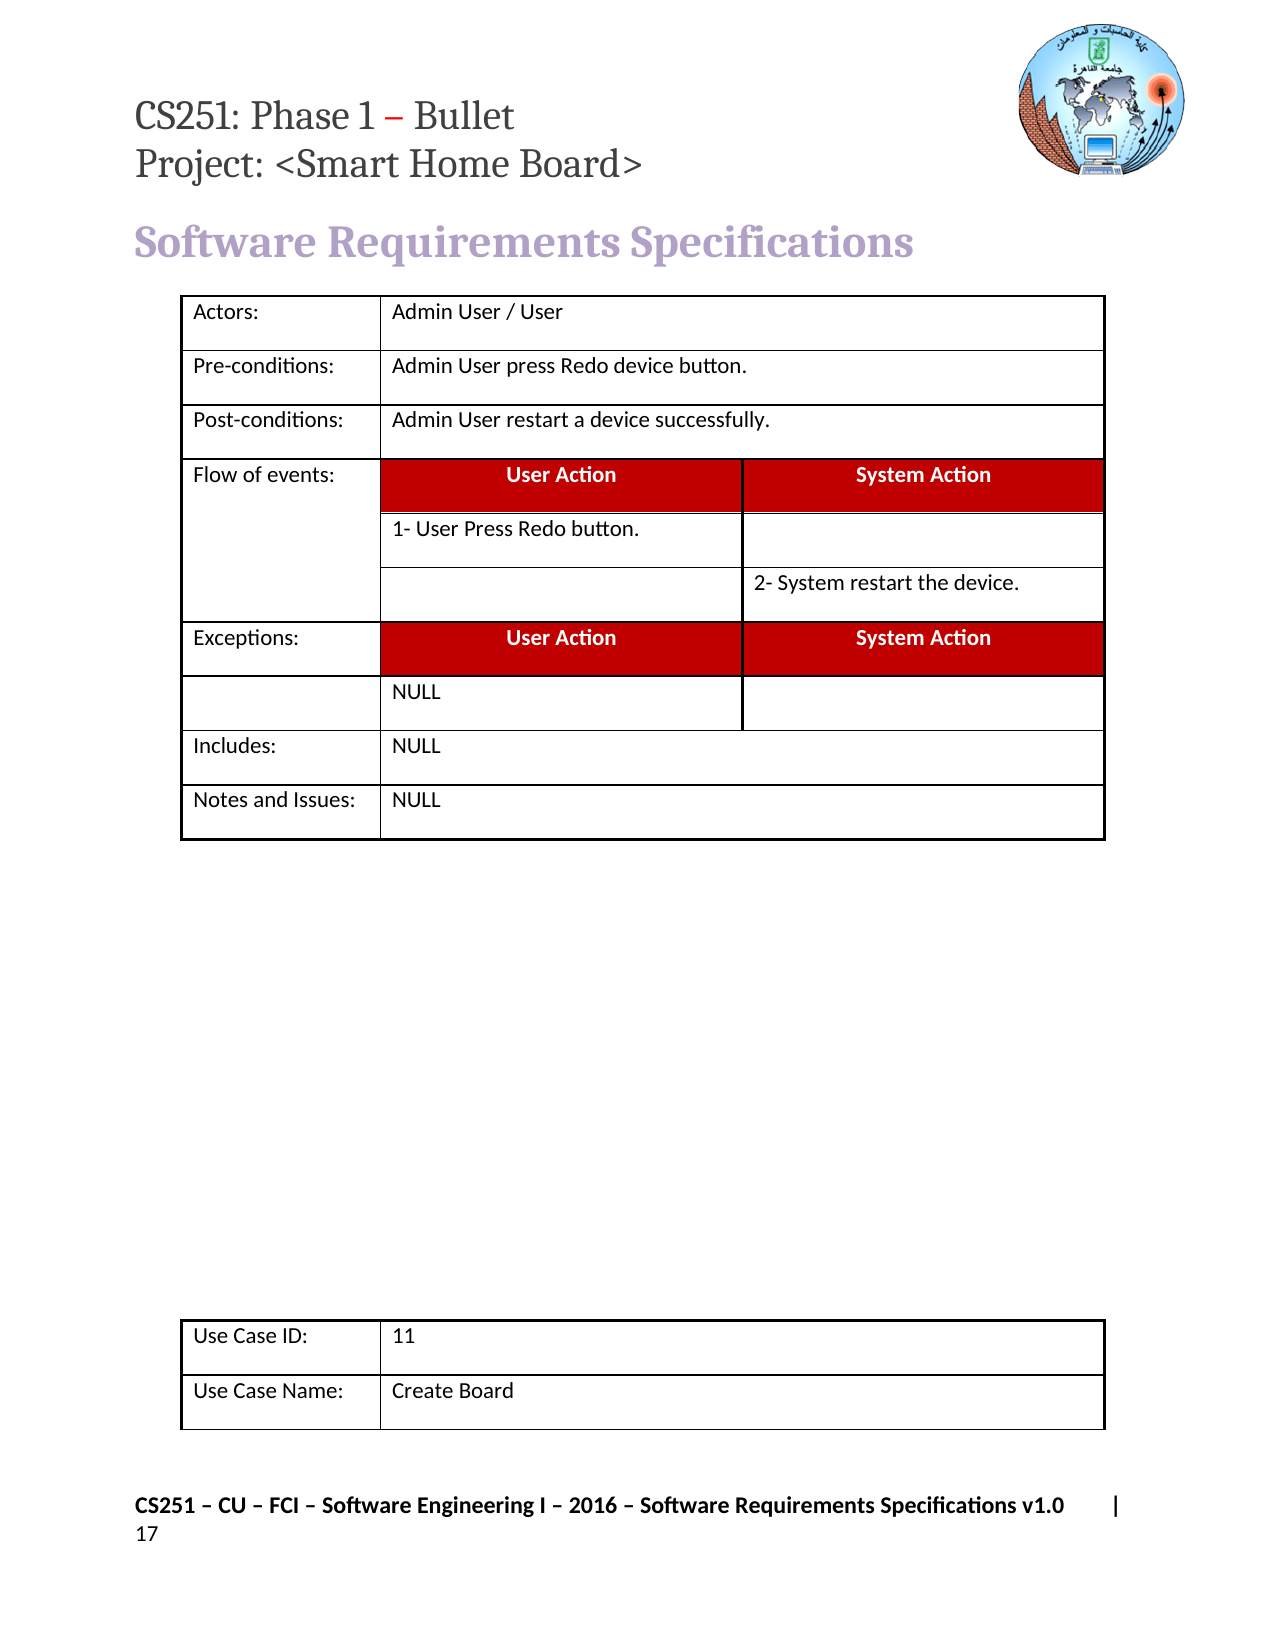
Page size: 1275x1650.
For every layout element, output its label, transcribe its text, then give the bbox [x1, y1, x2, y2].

table_cell System Action [744, 623, 1103, 675]
table_header 11 [381, 1322, 1103, 1374]
table_header Use Case ID: [183, 1322, 380, 1374]
table_cell Post-conditions: [183, 406, 380, 458]
table_cell 1- User Press Redo button. [381, 514, 741, 567]
table_cell Exceptions: [183, 623, 380, 675]
table_cell NULL [381, 677, 741, 729]
table_cell Use Case Name: [183, 1376, 380, 1428]
table_cell Admin User restart a device successfully. [381, 406, 1103, 458]
table_cell User Action [381, 623, 741, 675]
table_cell NULL [381, 731, 1103, 784]
table_cell Pre-conditions: [183, 351, 380, 404]
table_cell System Action [744, 460, 1103, 512]
table_cell Flow of events: [183, 460, 380, 621]
table_cell Admin User / User [381, 297, 1103, 350]
table_cell NULL [381, 786, 1103, 838]
table_cell [744, 677, 1103, 729]
picture [1018, 24, 1186, 180]
table_cell 2- System restart the device. [744, 568, 1103, 621]
table_cell Includes: [183, 731, 380, 784]
table_cell [183, 677, 380, 729]
table_cell [381, 568, 741, 621]
table_cell Actors: [183, 297, 380, 350]
table_cell [744, 514, 1103, 567]
table_cell Admin User press Redo device button. [381, 351, 1103, 404]
table_cell Notes and Issues: [183, 786, 380, 838]
table_cell Create Board [381, 1376, 1103, 1428]
table_cell User Action [381, 460, 741, 512]
